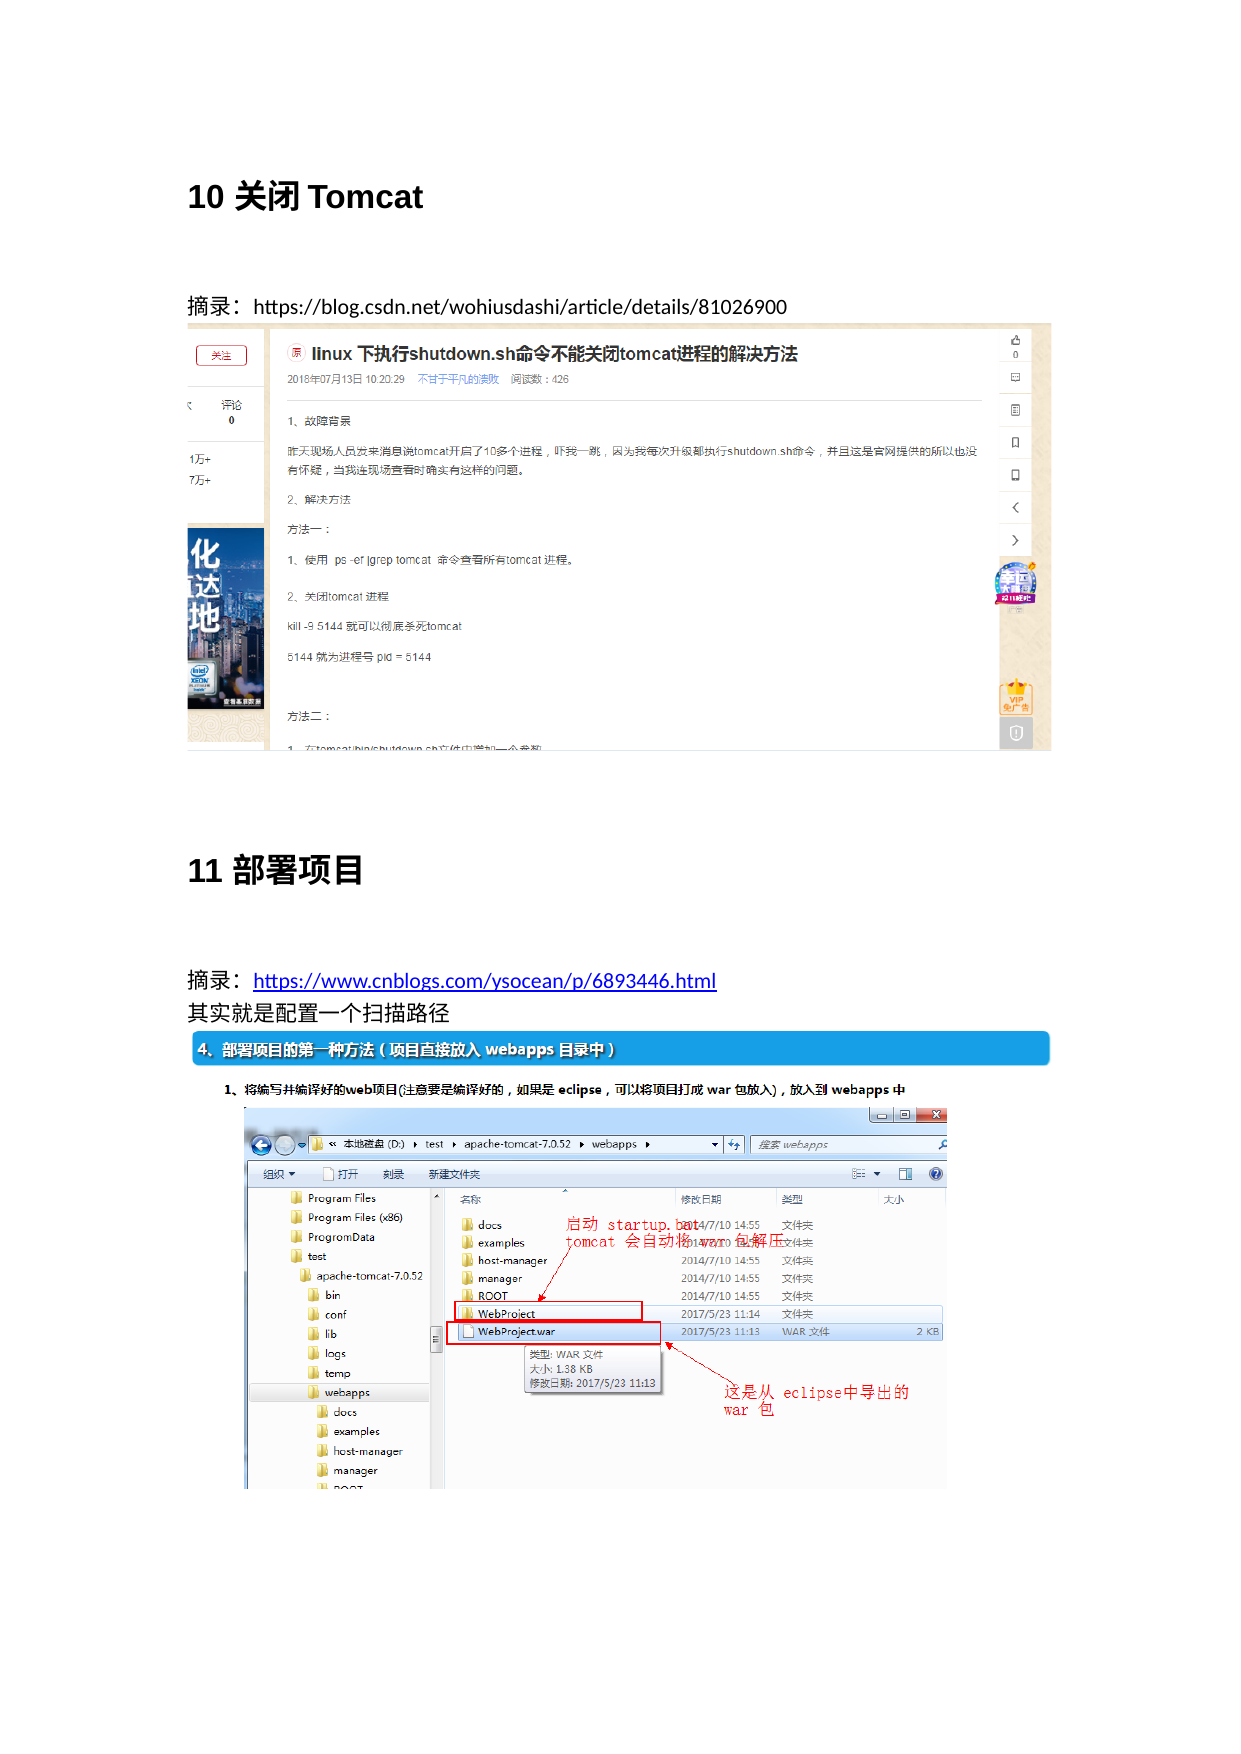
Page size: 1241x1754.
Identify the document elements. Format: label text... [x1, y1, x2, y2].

text 摘录：https://www.cnblogs.com/ysocean/p/6893446.html [187, 963, 1053, 995]
picture [187, 1027, 1053, 1489]
picture [187, 321, 1052, 751]
text 其实就是配置一个扫描路径 [187, 995, 1053, 1027]
text 摘录：https://blog.csdn.net/wohiusdashi/article/details/81026900 [187, 289, 1053, 321]
subtitle 10 关闭Tomcat [187, 162, 1053, 227]
subtitle 11 部署项目 [187, 836, 1053, 901]
